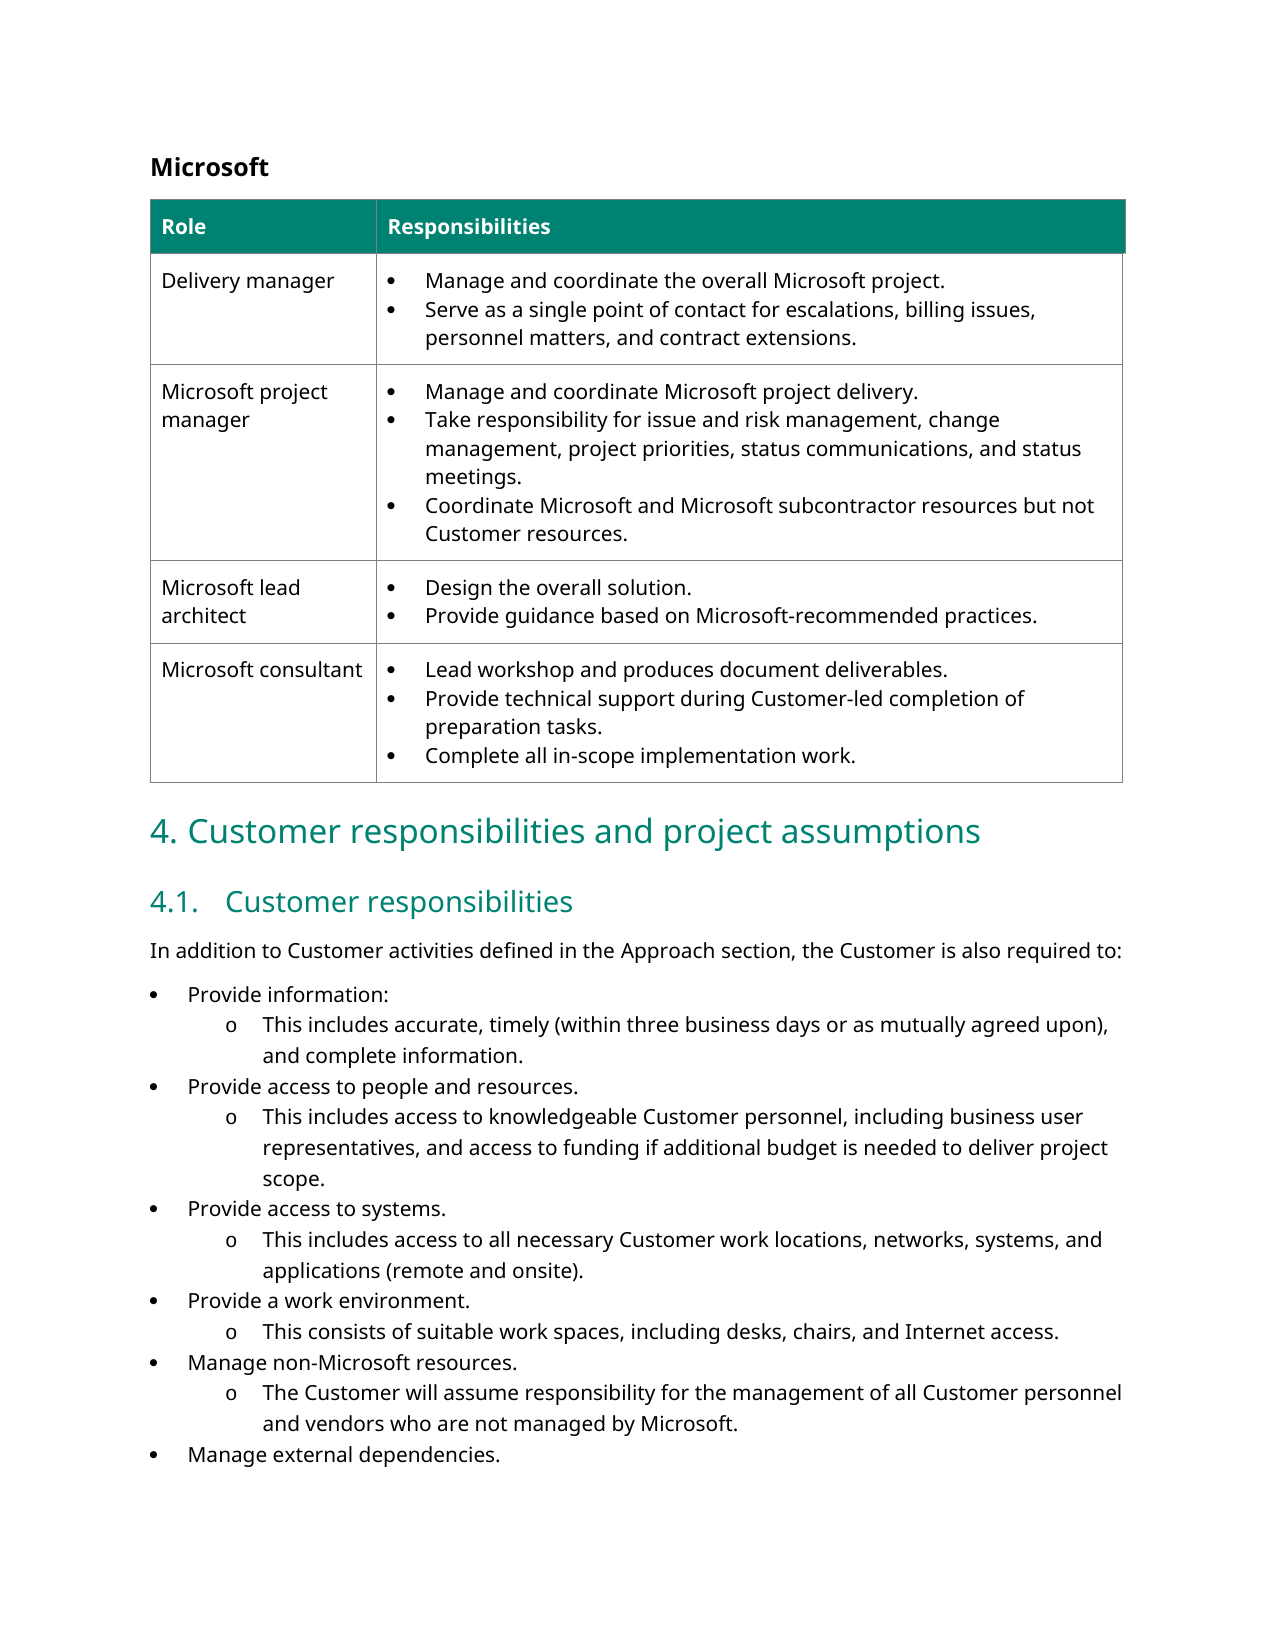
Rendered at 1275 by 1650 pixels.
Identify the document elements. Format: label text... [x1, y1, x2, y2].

subtitle Customer responsibilities [150, 881, 1125, 921]
subtitle Customer responsibilities and project assumptions [150, 807, 1125, 853]
list This consists of suitable work spaces, including desks, chairs, and Internet access. [225, 1317, 1125, 1346]
table_cell Lead workshop and produces document deliverables. Provide technical support during Customer-led completion of preparation tasks. Complete all in-scope implementation work. [377, 644, 1122, 782]
table_cell Delivery manager [151, 254, 376, 364]
text In addition to Customer activities defined in the Approach section, the Customer is also required to: [150, 937, 1125, 965]
list Manage non-Microsoft resources. [150, 1348, 1125, 1376]
table_cell Microsoft consultant [151, 644, 376, 782]
table_cell Design the overall solution. Provide guidance based on Microsoft-recommended practices. [377, 561, 1122, 643]
table_cell Manage and coordinate the overall Microsoft project. Serve as a single point of contact for escalations, billing issues, personnel matters, and contract extensions. [377, 254, 1122, 364]
table_cell Microsoft lead architect [151, 561, 376, 643]
table_cell Microsoft project manager [151, 365, 376, 560]
list This includes accurate, timely (within three business days or as mutually agreed upon), and complete information. [225, 1010, 1125, 1069]
subtitle Microsoft [150, 150, 1125, 184]
list This includes access to knowledgeable Customer personnel, including business user representatives, and access to funding if additional budget is needed to deliver project scope. [225, 1102, 1125, 1192]
table_cell Manage and coordinate Microsoft project delivery. Take responsibility for issue and risk management, change management, project priorities, status communications, and status meetings. Coordinate Microsoft and Microsoft subcontractor resources but not Customer resources. [377, 365, 1122, 560]
list Provide access to people and resources. [150, 1072, 1125, 1100]
list Manage external dependencies. [150, 1440, 1125, 1468]
table_header Responsibilities [377, 200, 1125, 253]
list Provide information: [150, 980, 1125, 1008]
table_header Role [151, 200, 376, 253]
list This includes access to all necessary Customer work locations, networks, systems, and applications (remote and onsite). [225, 1225, 1125, 1284]
list Provide a work environment. [150, 1286, 1125, 1315]
list The Customer will assume responsibility for the management of all Customer personnel and vendors who are not managed by Microsoft. [225, 1378, 1125, 1437]
list Provide access to systems. [150, 1194, 1125, 1223]
